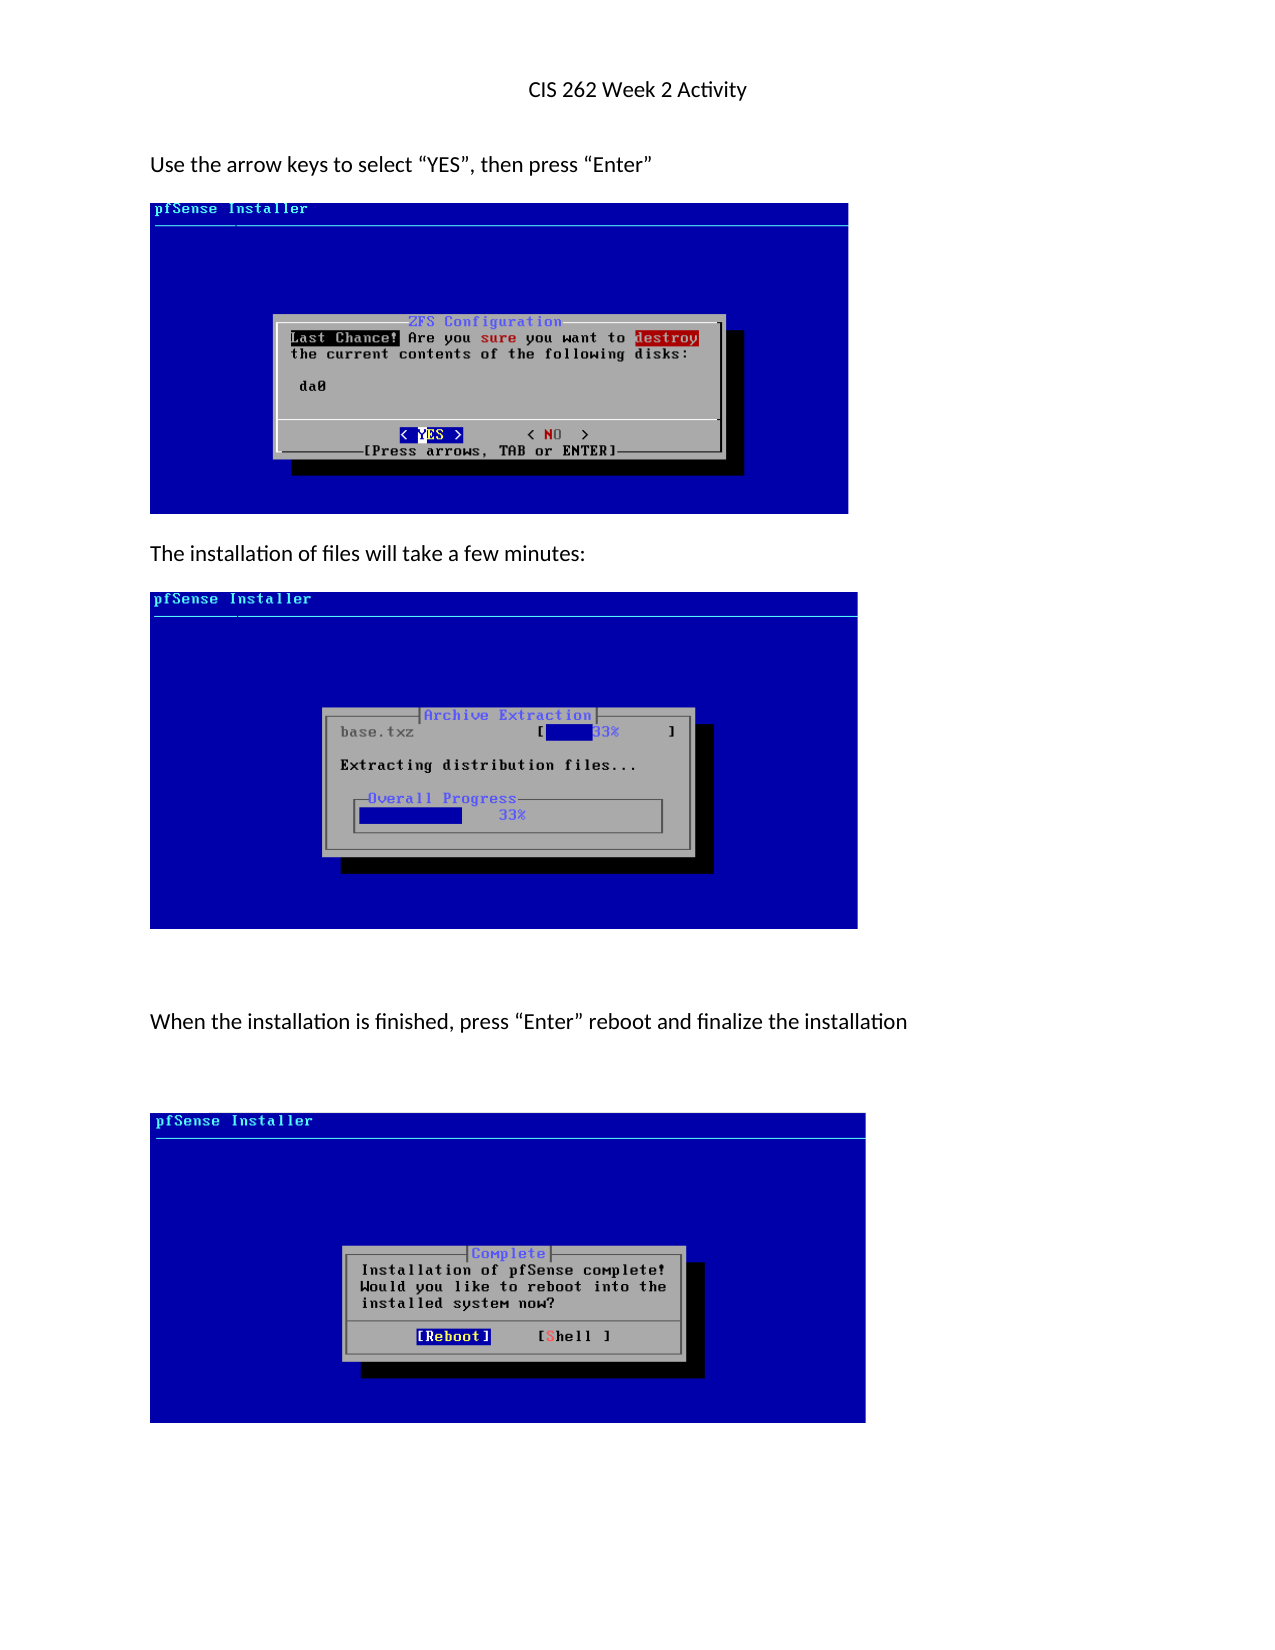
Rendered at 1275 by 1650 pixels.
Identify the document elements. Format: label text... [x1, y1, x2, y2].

picture [150, 203, 849, 514]
text Use the arrow keys to select “YES”, then press “Enter” [150, 150, 1125, 178]
text When the installation is finished, press “Enter” reboot and finalize the installation [150, 1007, 1125, 1035]
picture [150, 592, 858, 929]
text The installation of files will take a few minutes: [150, 539, 1125, 567]
picture [150, 1112, 866, 1423]
